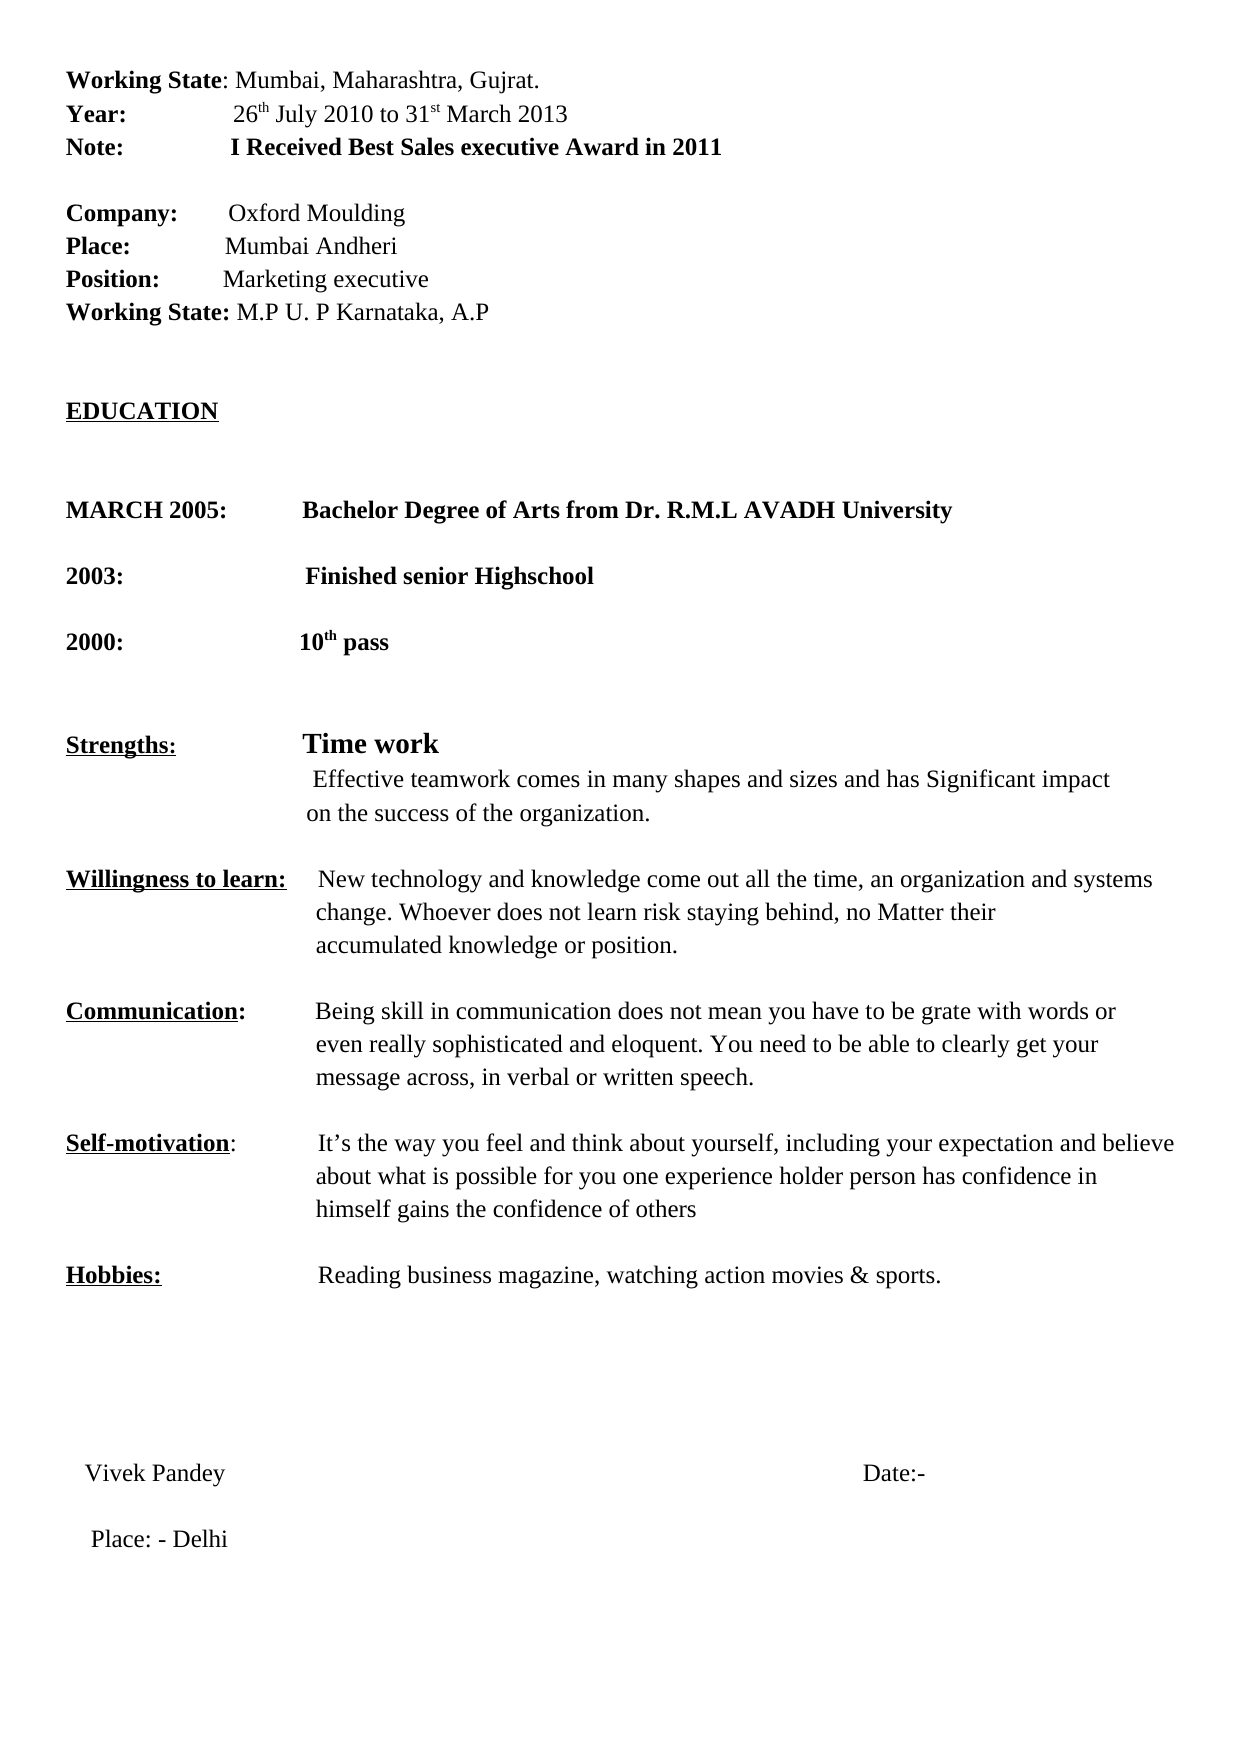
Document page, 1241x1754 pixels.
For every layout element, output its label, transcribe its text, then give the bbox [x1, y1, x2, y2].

text Hobbies: Reading business magazine, watching action movies & sports. [66, 1260, 1181, 1289]
text Vivek Pandey Date:- [66, 1458, 1181, 1487]
text accumulated knowledge or position. [66, 930, 1237, 958]
text Year: 26th July 2010 to 31st March 2013 [66, 99, 1181, 127]
text Place: Mumbai Andheri [66, 231, 1181, 259]
text 2000: 10th pass [66, 627, 1181, 656]
text himself gains the confidence of others [66, 1194, 1237, 1223]
text Position: Marketing executive [66, 264, 1181, 292]
text Communication: Being skill in communication does not mean you have to be grate with words or [66, 996, 1237, 1024]
text Place: - Delhi [66, 1524, 1181, 1553]
text Strengths: Time work [66, 726, 1237, 759]
text about what is possible for you one experience holder person has confidence in [66, 1161, 1237, 1189]
text Working State: M.P U. P Karnataka, A.P [66, 297, 1181, 326]
text on the success of the organization. [19, 798, 1237, 826]
text even really sophisticated and eloquent. You need to be able to clearly get your [66, 1029, 1237, 1057]
text Self-motivation: It’s the way you feel and think about yourself, including your expectation and believe [66, 1128, 1237, 1157]
text change. Whoever does not learn risk staying behind, no Matter their [66, 897, 1237, 925]
text Effective teamwork comes in many shapes and sizes and has Significant impact [19, 764, 1237, 793]
text message across, in verbal or written speech. [66, 1062, 1237, 1091]
text Company: Oxford Moulding [66, 198, 1181, 226]
text 2003: Finished senior Highschool [66, 561, 1181, 590]
text Working State: Mumbai, Maharashtra, Gujrat. [66, 66, 1181, 94]
text Note: I Received Best Sales executive Award in 2011 [66, 132, 1181, 160]
text Willingness to learn: New technology and knowledge come out all the time, an organization and systems [66, 864, 1237, 892]
text EDUCATION [66, 396, 1181, 424]
text MARCH 2005: Bachelor Degree of Arts from Dr. R.M.L AVADH University [66, 495, 1181, 524]
